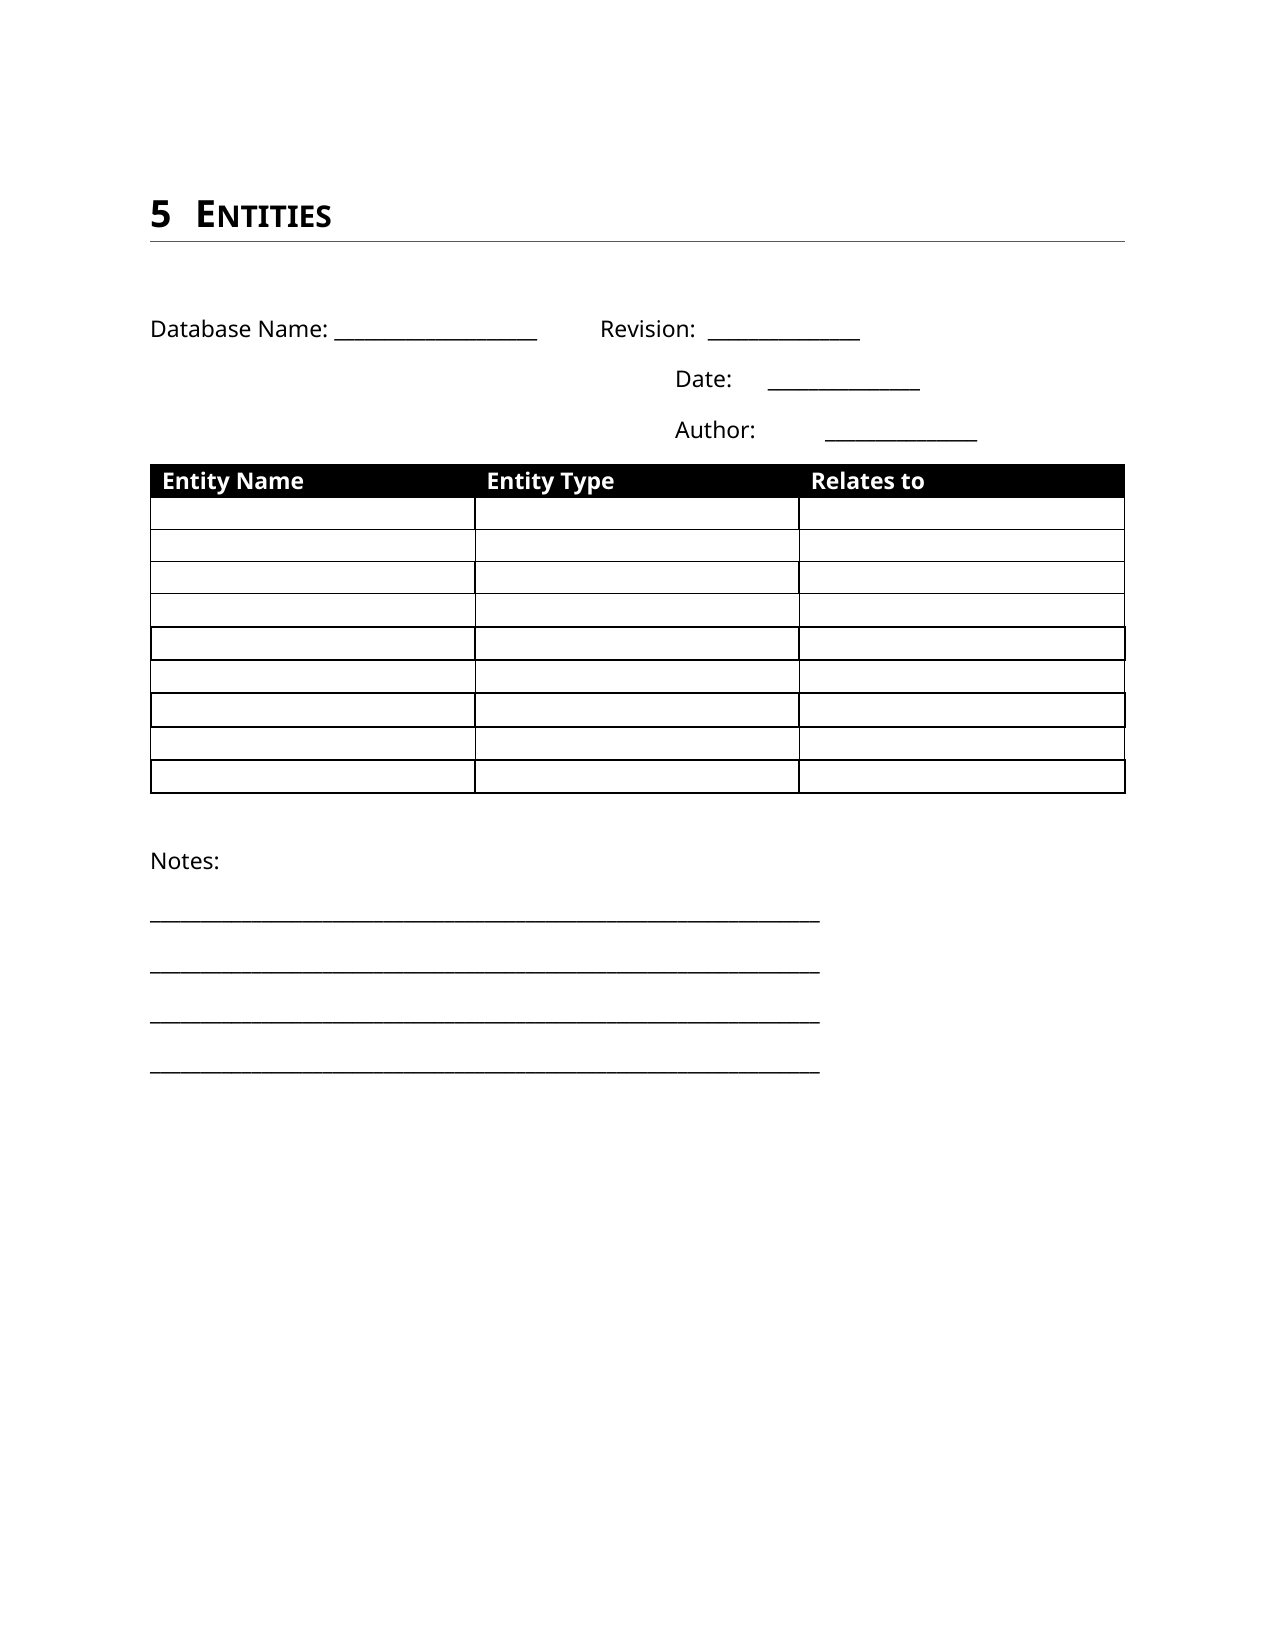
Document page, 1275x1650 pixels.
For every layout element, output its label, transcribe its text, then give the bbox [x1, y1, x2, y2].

table_cell [800, 761, 1124, 792]
table_header Entity Name [151, 465, 475, 496]
text __________________________________________________________________ [150, 996, 1125, 1027]
table_cell [800, 694, 1124, 726]
text Author: _______________ [675, 414, 1125, 445]
text Notes: [150, 845, 1125, 876]
table_cell [151, 728, 475, 759]
text __________________________________________________________________ [150, 946, 1125, 977]
table_cell [151, 661, 475, 692]
table_cell [800, 530, 1124, 561]
table_cell [476, 562, 798, 593]
table_cell [800, 728, 1124, 759]
table_cell [476, 761, 798, 792]
text Database Name: ____________________ Revision: _______________ [150, 313, 1125, 344]
table_cell [476, 661, 799, 692]
table_header Relates to [800, 465, 1124, 496]
table_cell [800, 498, 1124, 529]
table_cell [476, 530, 799, 561]
table_cell [152, 761, 474, 792]
text __________________________________________________________________ [150, 1046, 1125, 1078]
text __________________________________________________________________ [150, 895, 1125, 926]
table_cell [151, 594, 475, 626]
table_cell [800, 562, 1124, 593]
table_cell [152, 694, 474, 726]
table_cell [800, 594, 1124, 626]
table_cell [800, 628, 1124, 659]
table_cell [800, 661, 1124, 692]
table_cell [151, 562, 474, 593]
table_cell [151, 530, 475, 561]
table_cell [476, 594, 799, 626]
subtitle Entities [150, 187, 1125, 241]
table_cell [476, 728, 799, 759]
text Date: _______________ [675, 363, 1125, 394]
table_cell [476, 694, 798, 726]
table_cell [476, 498, 798, 529]
table_header Entity Type [476, 465, 799, 496]
table_cell [151, 498, 474, 529]
table_cell [152, 628, 474, 659]
table_cell [476, 628, 798, 659]
